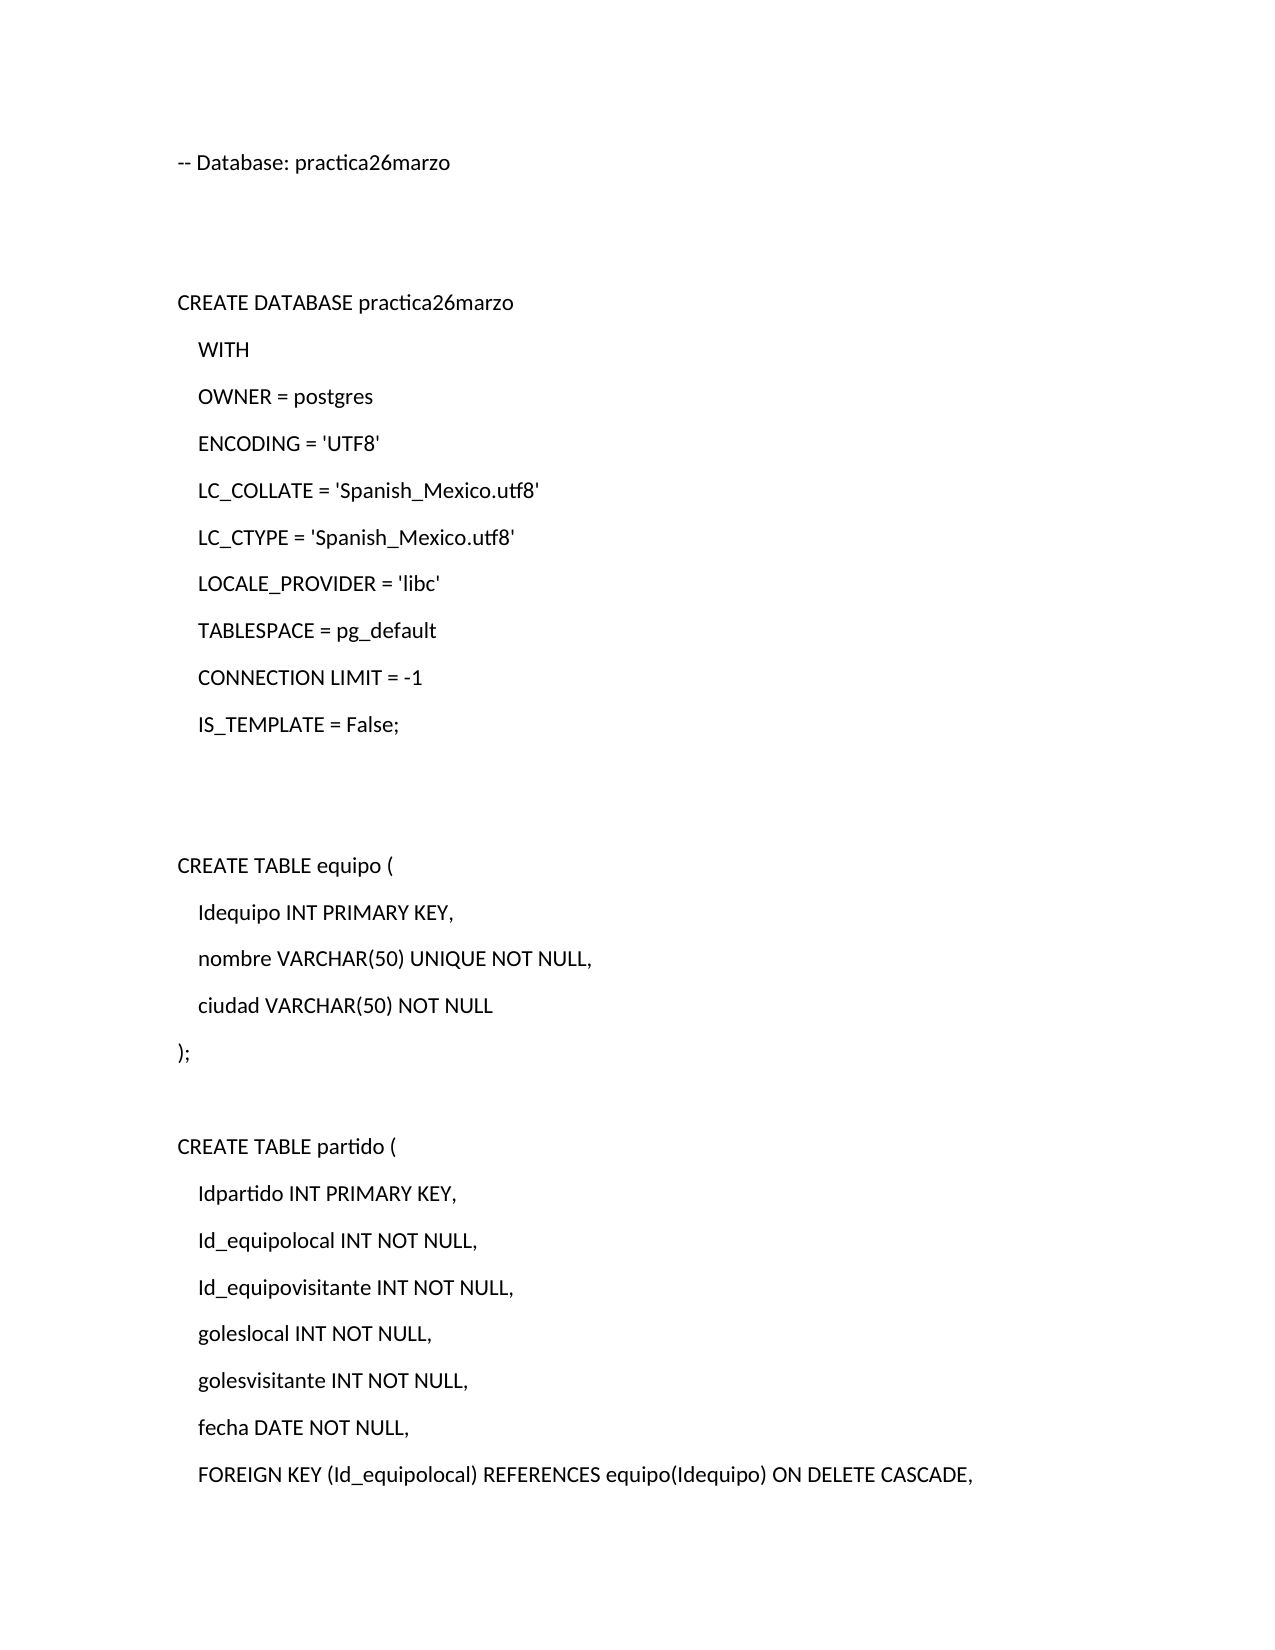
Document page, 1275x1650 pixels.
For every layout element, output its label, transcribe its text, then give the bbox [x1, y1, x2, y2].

text LC_CTYPE = 'Spanish_Mexico.utf8' [177, 523, 1098, 551]
text ENCODING = 'UTF8' [177, 429, 1098, 457]
text Id_equipolocal INT NOT NULL, [177, 1226, 1098, 1254]
text FOREIGN KEY (Id_equipolocal) REFERENCES equipo(Idequipo) ON DELETE CASCADE, [177, 1460, 1098, 1488]
text -- Database: practica26marzo [177, 148, 1098, 176]
text goleslocal INT NOT NULL, [177, 1319, 1098, 1347]
text CREATE DATABASE practica26marzo [177, 288, 1098, 316]
text CONNECTION LIMIT = -1 [177, 663, 1098, 691]
text IS_TEMPLATE = False; [177, 710, 1098, 738]
text CREATE TABLE equipo ( [177, 851, 1098, 879]
text CREATE TABLE partido ( [177, 1132, 1098, 1160]
text fecha DATE NOT NULL, [177, 1413, 1098, 1441]
text golesvisitante INT NOT NULL, [177, 1366, 1098, 1394]
text Id_equipovisitante INT NOT NULL, [177, 1273, 1098, 1301]
text TABLESPACE = pg_default [177, 616, 1098, 644]
text Idpartido INT PRIMARY KEY, [177, 1179, 1098, 1207]
text OWNER = postgres [177, 382, 1098, 410]
text ciudad VARCHAR(50) NOT NULL [177, 991, 1098, 1019]
text ); [177, 1038, 1098, 1066]
text Idequipo INT PRIMARY KEY, [177, 898, 1098, 926]
text LOCALE_PROVIDER = 'libc' [177, 569, 1098, 597]
text WITH [177, 335, 1098, 363]
text LC_COLLATE = 'Spanish_Mexico.utf8' [177, 476, 1098, 504]
text nombre VARCHAR(50) UNIQUE NOT NULL, [177, 944, 1098, 972]
